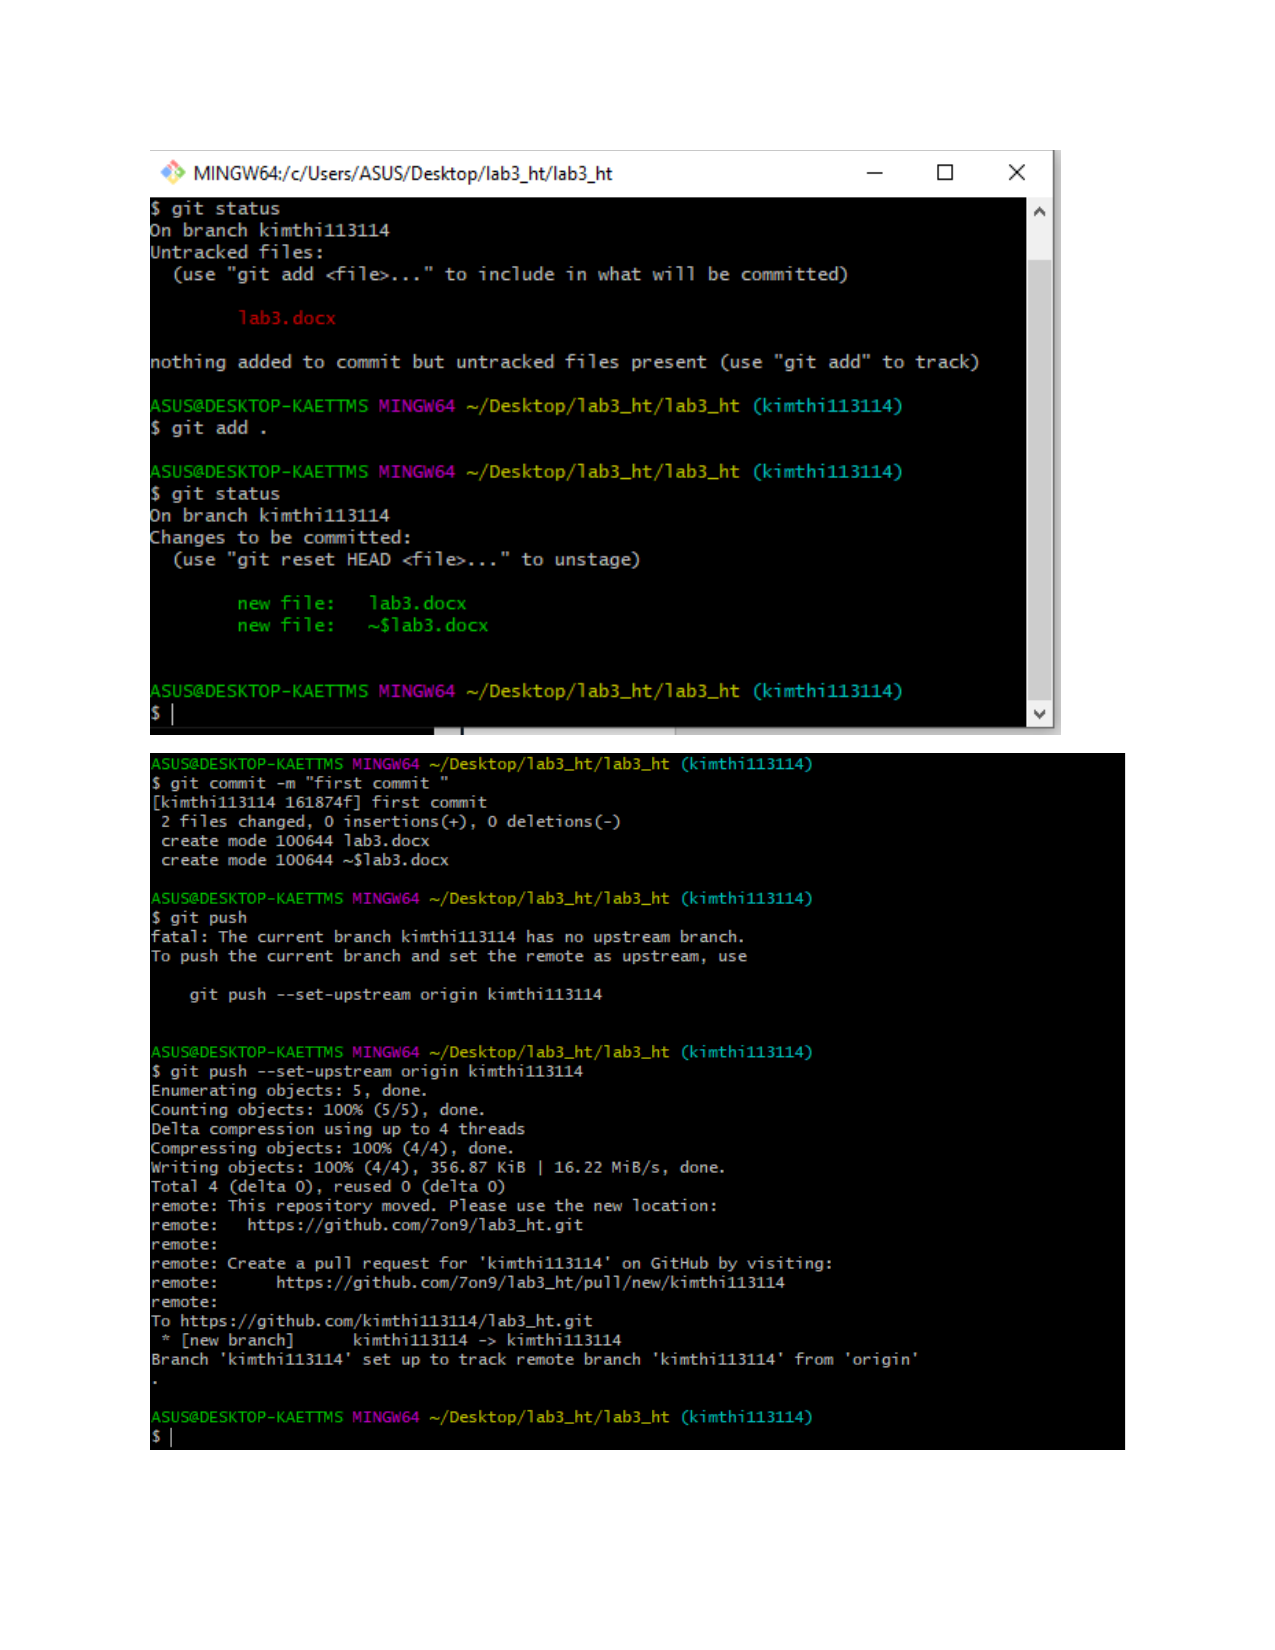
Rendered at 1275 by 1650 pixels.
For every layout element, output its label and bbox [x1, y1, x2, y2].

picture [150, 753, 1125, 1450]
picture [150, 150, 1061, 735]
